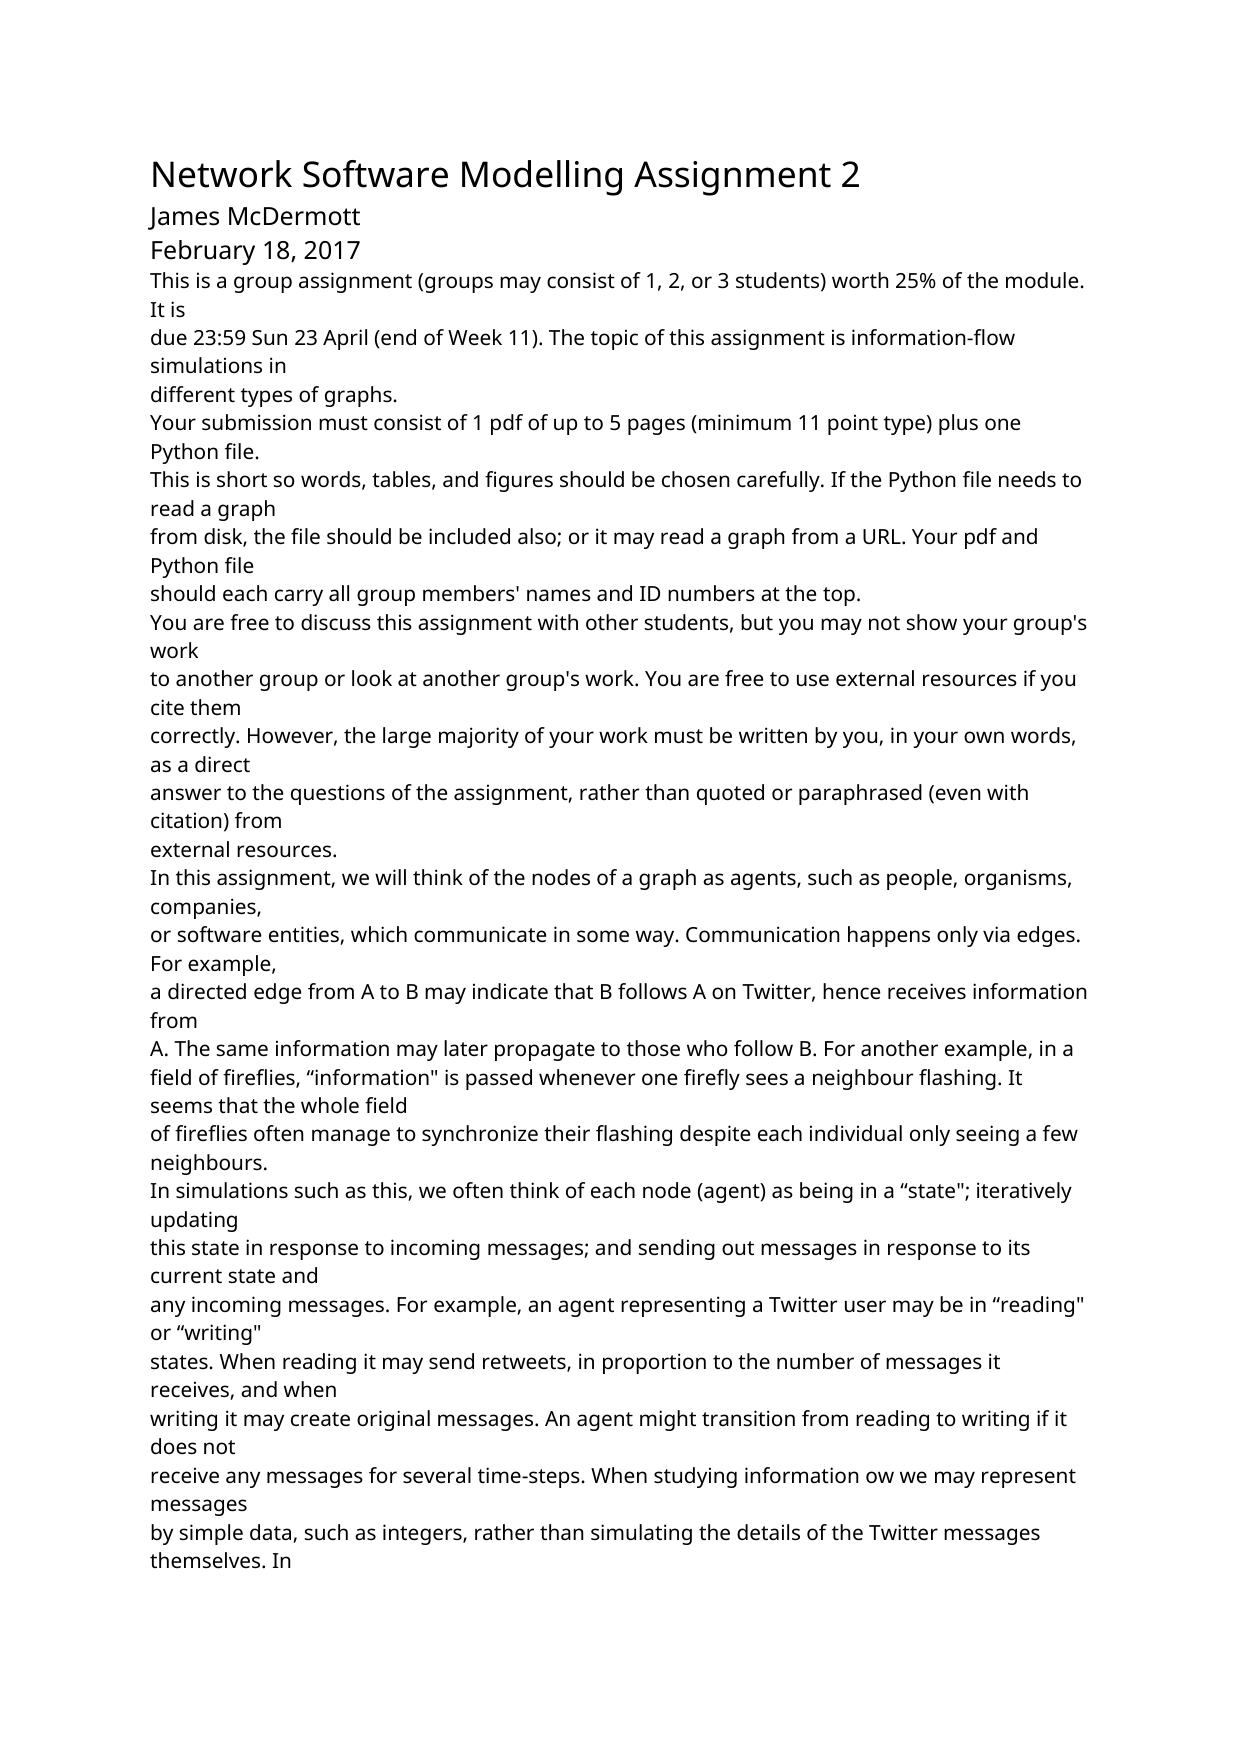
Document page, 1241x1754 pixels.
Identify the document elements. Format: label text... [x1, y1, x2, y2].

text This is a group assignment (groups may consist of 1, 2, or 3 students) worth 25% of the module. It is [150, 266, 1090, 323]
text this state in response to incoming messages; and sending out messages in response to its current state and [150, 1233, 1090, 1290]
text states. When reading it may send retweets, in proportion to the number of messages it receives, and when [150, 1347, 1090, 1404]
text any incoming messages. For example, an agent representing a Twitter user may be in “reading" or “writing" [150, 1290, 1090, 1347]
text This is short so words, tables, and figures should be chosen carefully. If the Python file needs to read a graph [150, 465, 1090, 522]
text In simulations such as this, we often think of each node (agent) as being in a “state"; iteratively updating [150, 1176, 1090, 1233]
text a directed edge from A to B may indicate that B follows A on Twitter, hence receives information from [150, 977, 1090, 1034]
text writing it may create original messages. An agent might transition from reading to writing if it does not [150, 1404, 1090, 1461]
text A. The same information may later propagate to those who follow B. For another example, in a field of fireflies, “information" is passed whenever one firefly sees a neighbour flashing. It seems that the whole field [150, 1034, 1090, 1119]
text different types of graphs. [150, 380, 1090, 408]
text In this assignment, we will think of the nodes of a graph as agents, such as people, organisms, companies, [150, 863, 1090, 920]
text external resources. [150, 835, 1090, 863]
text February 18, 2017 [150, 232, 1090, 266]
text James McDermott [150, 198, 1090, 232]
text should each carry all group members' names and ID numbers at the top. [150, 579, 1090, 608]
text You are free to discuss this assignment with other students, but you may not show your group's work [150, 608, 1090, 664]
text correctly. However, the large majority of your work must be written by you, in your own words, as a direct [150, 721, 1090, 778]
text from disk, the file should be included also; or it may read a graph from a URL. Your pdf and Python file [150, 522, 1090, 579]
text Your submission must consist of 1 pdf of up to 5 pages (minimum 11 point type) plus one Python file. [150, 408, 1090, 465]
text due 23:59 Sun 23 April (end of Week 11). The topic of this assignment is information-flow simulations in [150, 323, 1090, 380]
text by simple data, such as integers, rather than simulating the details of the Twitter messages themselves. In [150, 1518, 1090, 1574]
text to another group or look at another group's work. You are free to use external resources if you cite them [150, 664, 1090, 721]
text or software entities, which communicate in some way. Communication happens only via edges. For example, [150, 920, 1090, 977]
text Network Software Modelling Assignment 2 [150, 150, 1090, 198]
text of fireflies often manage to synchronize their flashing despite each individual only seeing a few neighbours. [150, 1119, 1090, 1176]
text receive any messages for several time-steps. When studying information ow we may represent messages [150, 1461, 1090, 1518]
text answer to the questions of the assignment, rather than quoted or paraphrased (even with citation) from [150, 778, 1090, 835]
